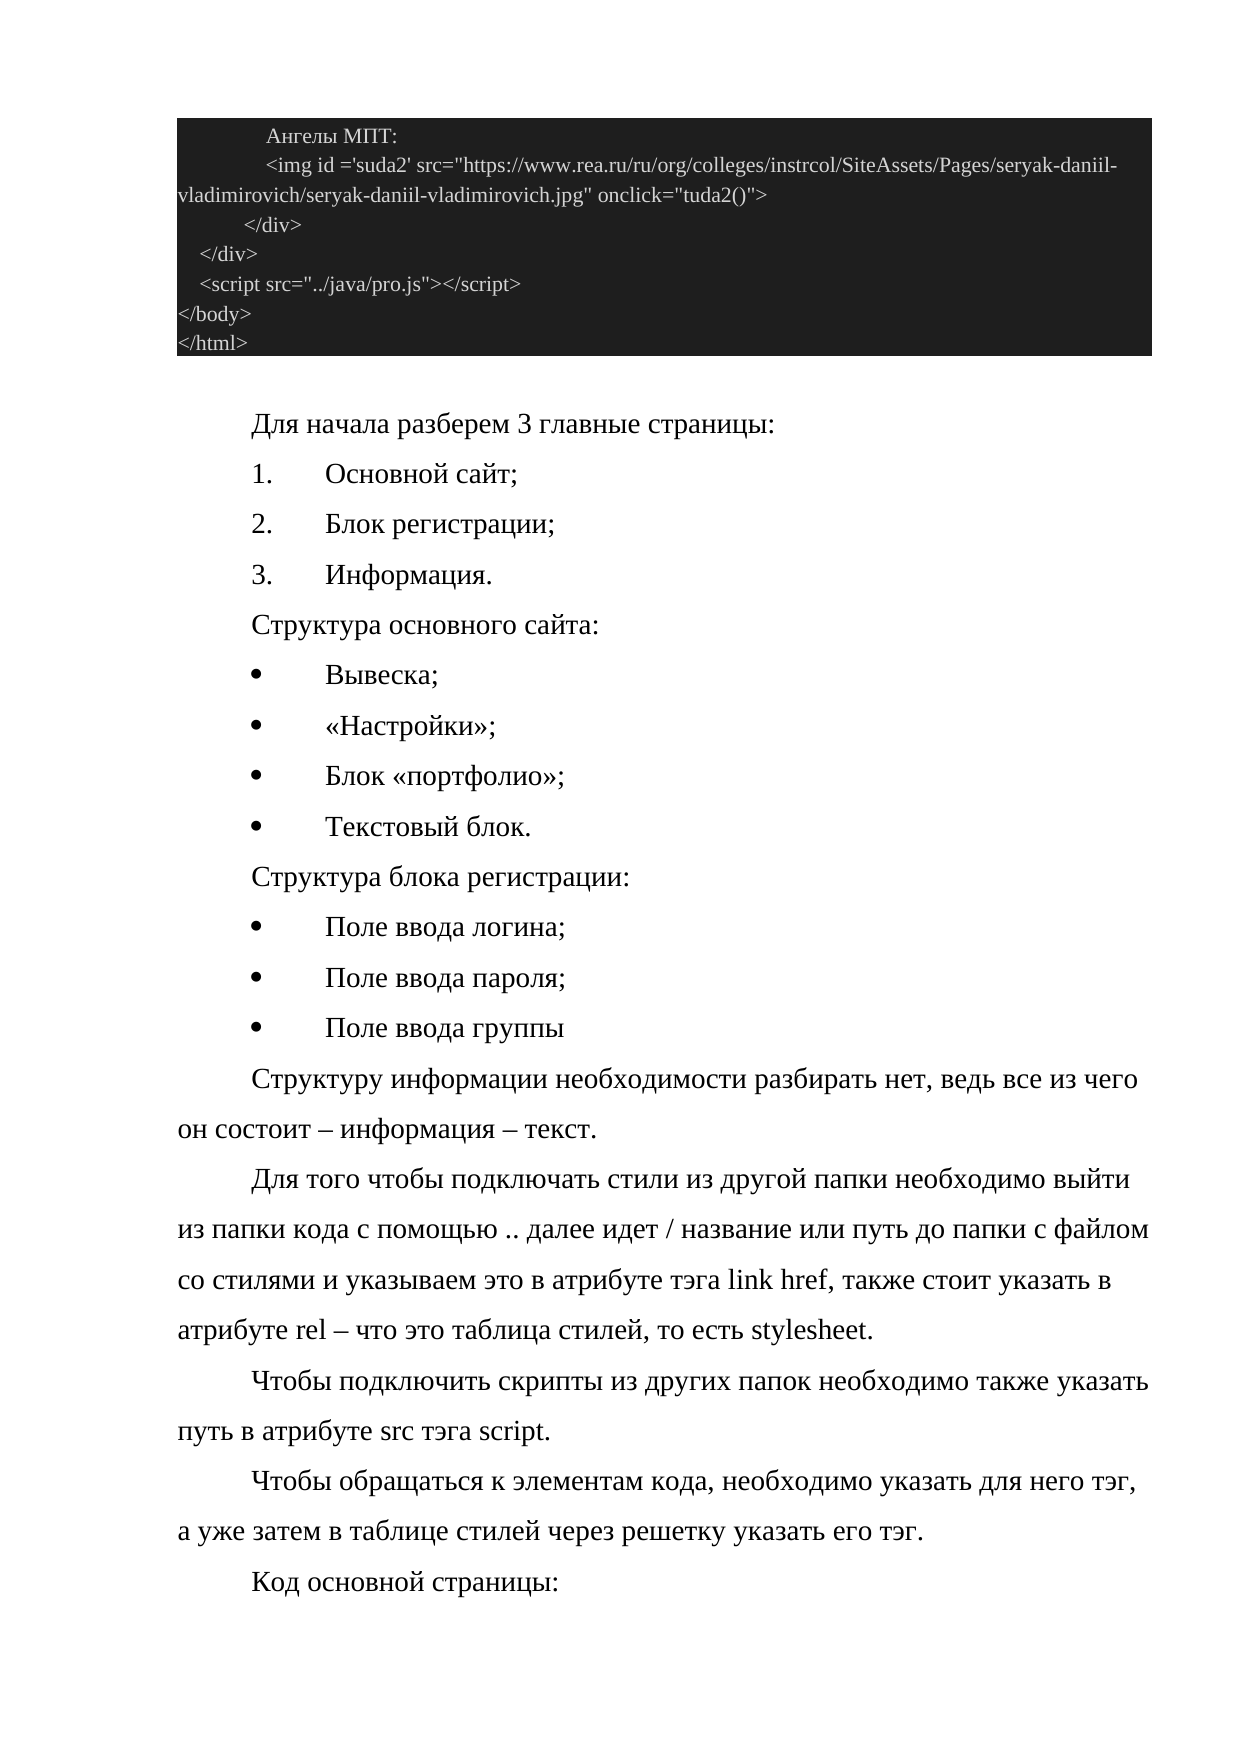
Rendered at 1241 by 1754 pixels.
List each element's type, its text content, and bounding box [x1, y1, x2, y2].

list Блок «портфолио»; [177, 758, 1152, 792]
list Основной сайт; [177, 456, 1152, 490]
list Блок регистрации; [177, 507, 1152, 540]
text Чтобы подключить скрипты из других папок необходимо также указать путь в атрибуте src тэга script. [177, 1363, 1152, 1446]
list Поле ввода пароля; [177, 960, 1152, 993]
text Ангелы МПТ: [177, 118, 1152, 148]
list Поле ввода логина; [177, 909, 1152, 943]
text </html> [177, 326, 1152, 356]
list Вывеска; [177, 657, 1152, 691]
text Структура блока регистрации: [177, 859, 1152, 893]
text <img id ='suda2' src="https://www.rea.ru/ru/org/colleges/instrcol/SiteAssets/Pages/seryak-daniil-vladimirovich/seryak-daniil-vladimirovich.jpg" onclick="tuda2()"> [177, 148, 1152, 207]
text Структура основного сайта: [177, 607, 1152, 641]
list «Настройки»; [177, 708, 1152, 742]
list Текстовый блок. [177, 809, 1152, 842]
list Информация. [177, 557, 1152, 590]
text Код основной страницы: [177, 1564, 1152, 1597]
list Поле ввода группы [177, 1010, 1152, 1044]
text </div> [177, 207, 1152, 237]
text Для начала разберем 3 главные страницы: [177, 406, 1152, 439]
text </div> [177, 237, 1152, 267]
text </body> [177, 296, 1152, 326]
text Структуру информации необходимости разбирать нет, ведь все из чего он состоит – информация – текст. [177, 1061, 1152, 1144]
text Чтобы обращаться к элементам кода, необходимо указать для него тэг, а уже затем в таблице стилей через решетку указать его тэг. [177, 1463, 1152, 1547]
text <script src="../java/pro.js"></script> [177, 267, 1152, 296]
text Для того чтобы подключать стили из другой папки необходимо выйти из папки кода с помощью .. далее идет / название или путь до папки с файлом со стилями и указываем это в атрибуте тэга link href, также стоит указать в атрибуте rel – что это таблица стилей, то есть stylesheet. [177, 1161, 1152, 1346]
